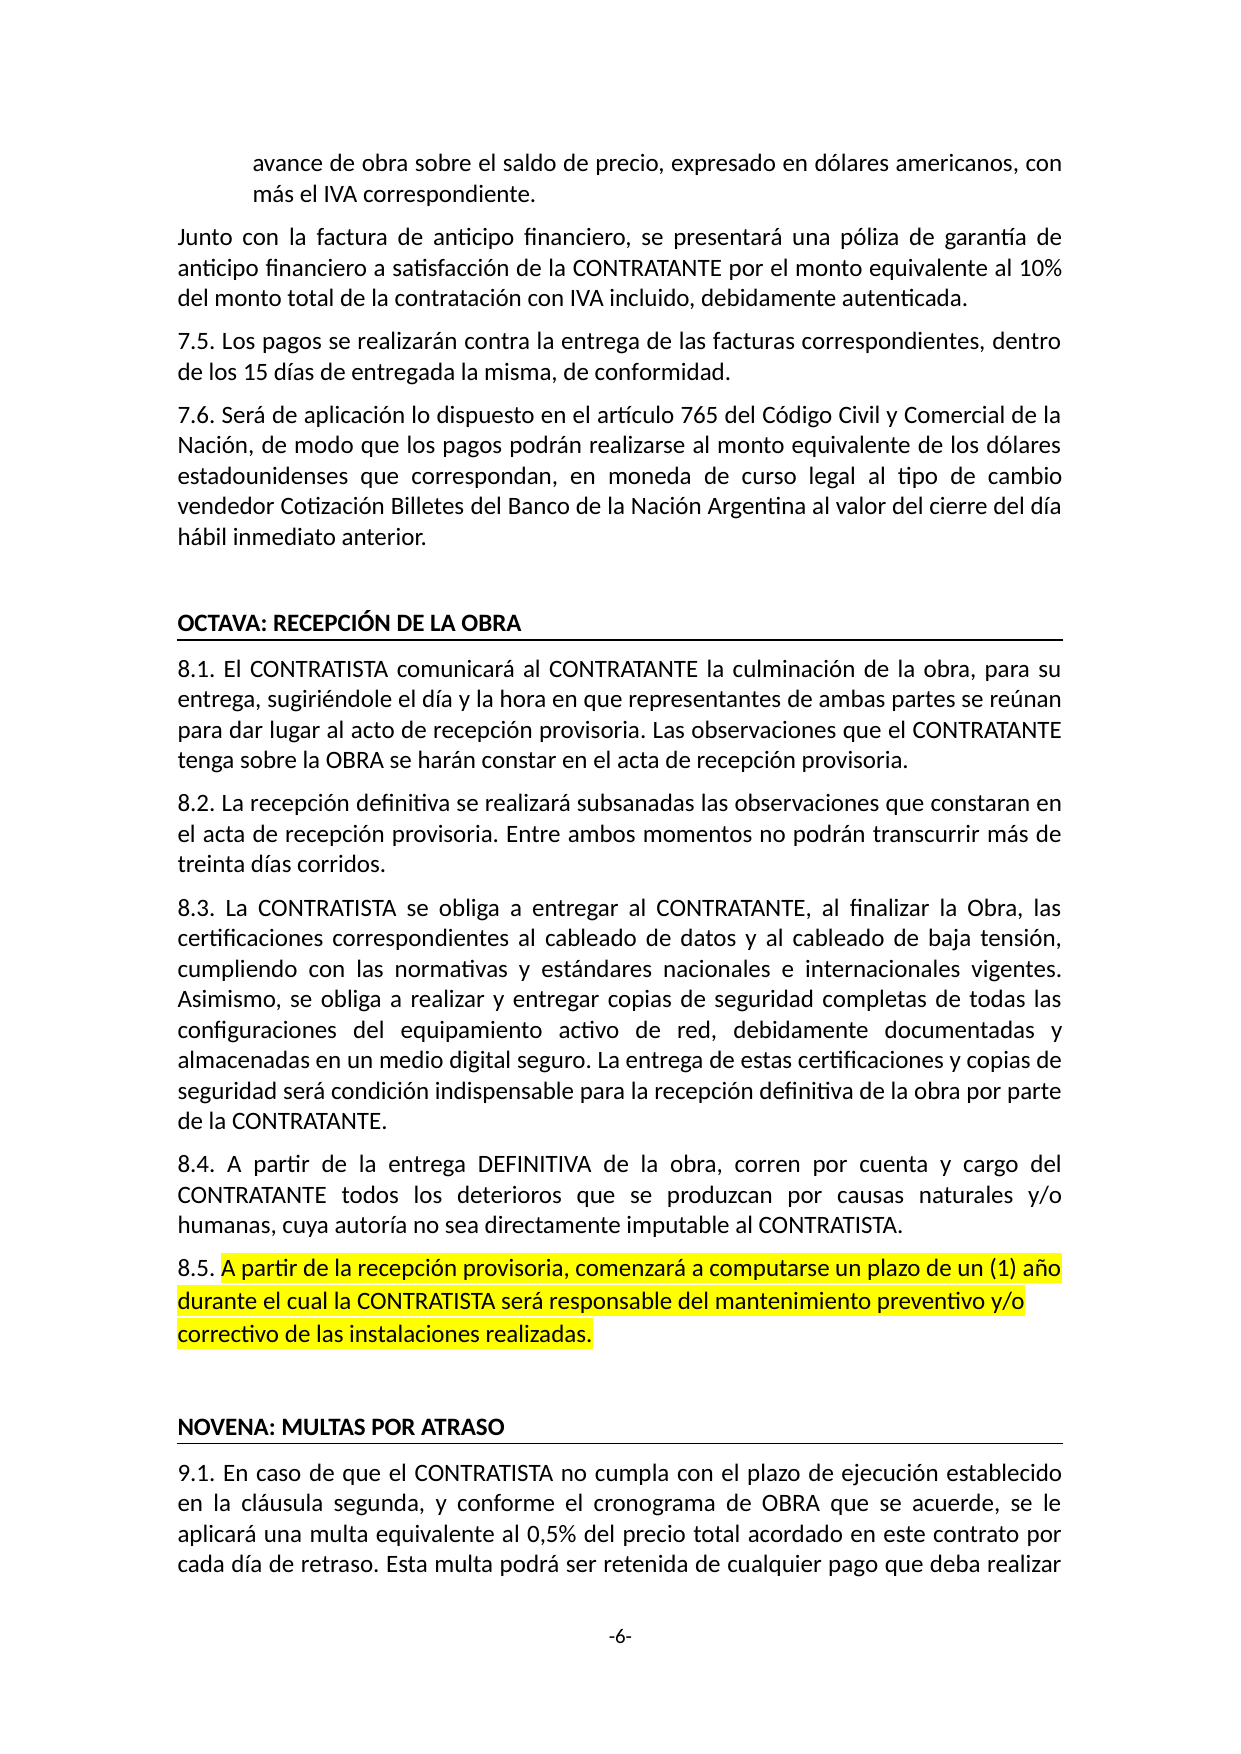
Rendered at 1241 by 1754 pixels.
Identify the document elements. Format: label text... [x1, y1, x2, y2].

text 8.3. La CONTRATISTA se obliga a entregar al CONTRATANTE, al finalizar la Obra, las certificaciones correspondientes al cableado de datos y al cableado de baja tensión, cumpliendo con las normativas y estándares nacionales e internacionales vigentes. Asimismo, se obliga a realizar y entregar copias de seguridad completas de todas las configuraciones del equipamiento activo de red, debidamente documentadas y almacenadas en un medio digital seguro. La entrega de estas certificaciones y copias de seguridad será condición indispensable para la recepción definitiva de la obra por parte de la CONTRATANTE. [177, 892, 1063, 1136]
text 8.2. La recepción definitiva se realizará subsanadas las observaciones que constaran en el acta de recepción provisoria. Entre ambos momentos no podrán transcurrir más de treinta días corridos. [177, 788, 1063, 879]
text 7.5. Los pagos se realizarán contra la entrega de las facturas correspondientes, dentro de los 15 días de entregada la misma, de conformidad. [177, 325, 1063, 386]
text 7.6. Será de aplicación lo dispuesto en el artículo 765 del Código Civil y Comercial de la Nación, de modo que los pagos podrán realizarse al monto equivalente de los dólares estadounidenses que correspondan, en moneda de curso legal al tipo de cambio vendedor Cotización Billetes del Banco de la Nación Argentina al valor del cierre del día hábil inmediato anterior. [177, 399, 1063, 551]
text 8.1. El CONTRATISTA comunicará al CONTRATANTE la culminación de la obra, para su entrega, sugiriéndole el día y la hora en que representantes de ambas partes se reúnan para dar lugar al acto de recepción provisoria. Las observaciones que el CONTRATANTE tenga sobre la OBRA se harán constar en el acta de recepción provisoria. [177, 653, 1063, 775]
text 8.4. A partir de la entrega DEFINITIVA de la obra, corren por cuenta y cargo del CONTRATANTE todos los deterioros que se produzcan por causas naturales y/o humanas, cuya autoría no sea directamente imputable al CONTRATISTA. [177, 1148, 1063, 1240]
text NOVENA: MULTAS POR ATRASO [177, 1411, 1063, 1443]
text 8.5. A partir de la recepción provisoria, comenzará a computarse un plazo de un (1) año durante el cual la CONTRATISTA será responsable del mantenimiento preventivo y/o correctivo de las instalaciones realizadas. [177, 1252, 1063, 1349]
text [177, 1457, 1063, 1579]
text OCTAVA: RECEPCIÓN DE LA OBRA [177, 607, 1063, 639]
text Junto con la factura de anticipo financiero, se presentará una póliza de garantía de anticipo financiero a satisfacción de la CONTRATANTE por el monto equivalente al 10% del monto total de la contratación con IVA incluido, debidamente autenticada. [177, 221, 1063, 313]
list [215, 148, 1063, 209]
